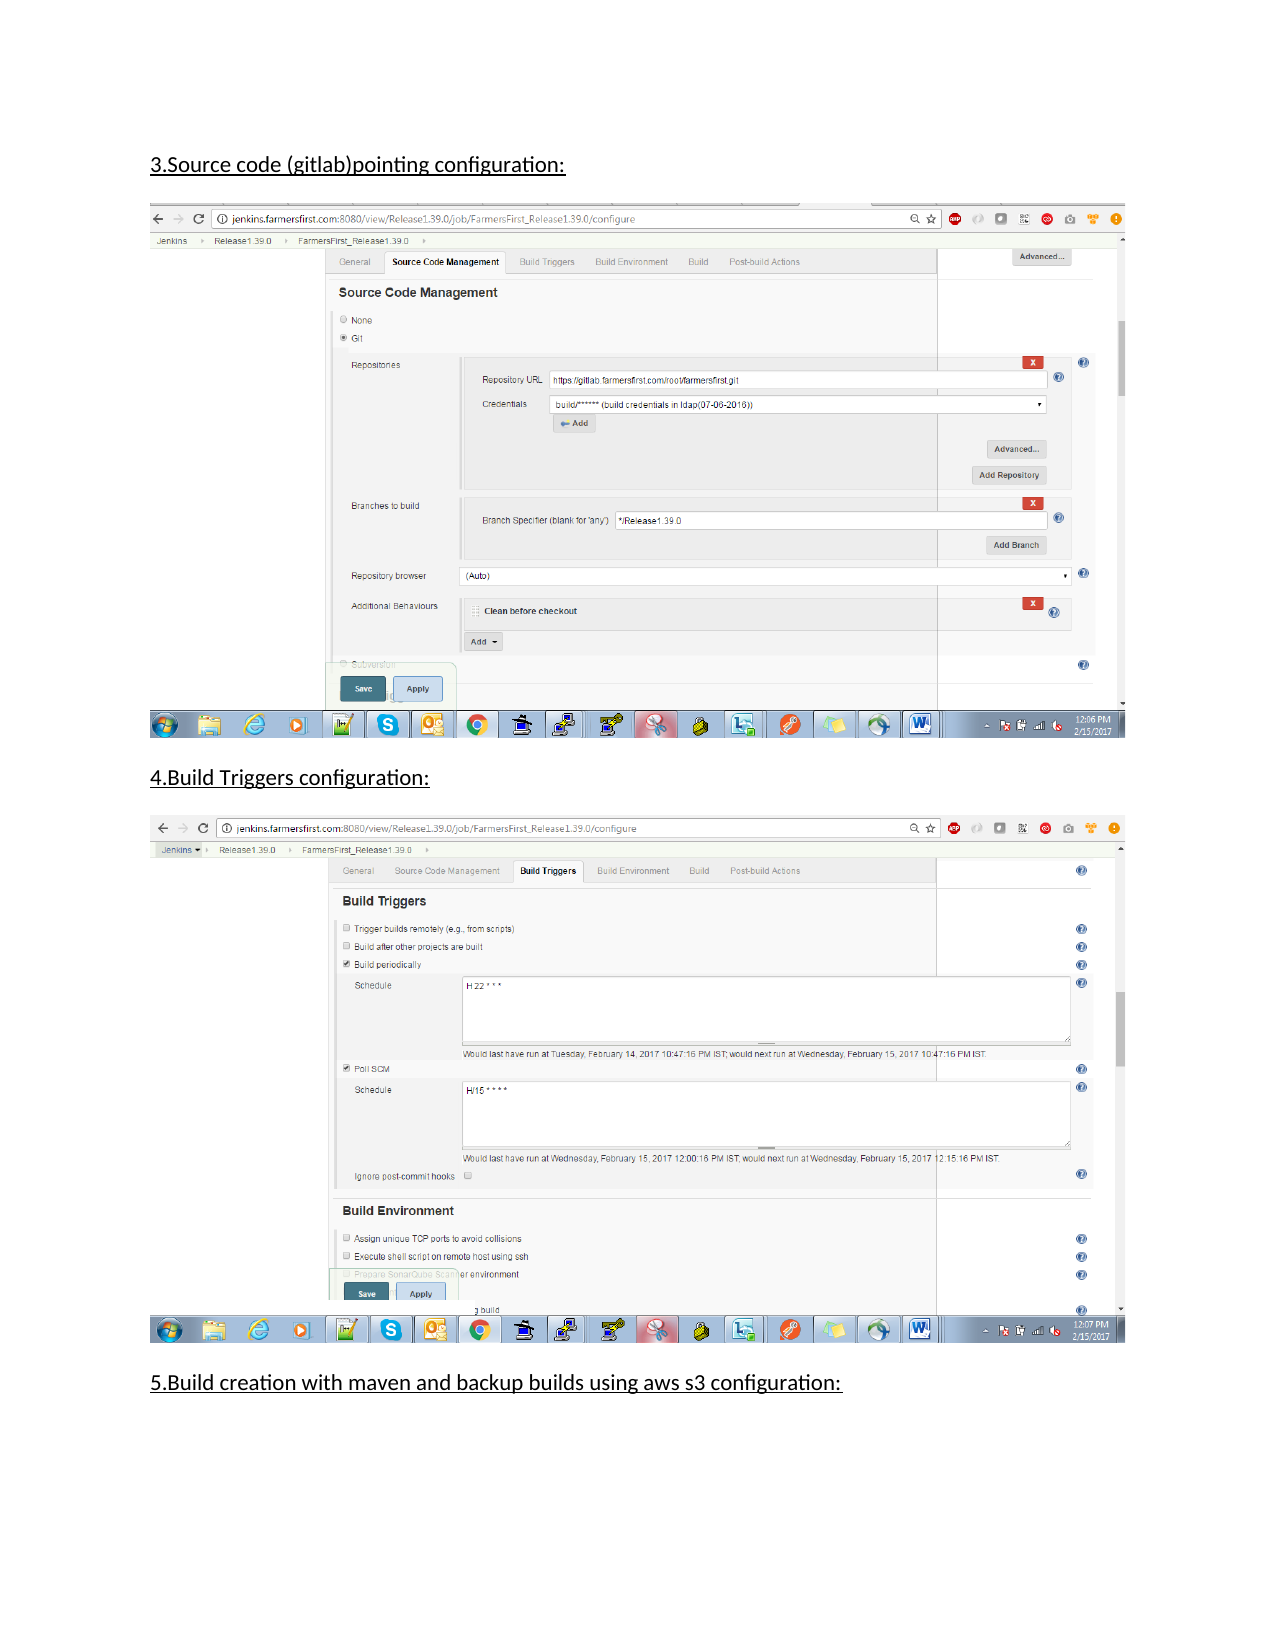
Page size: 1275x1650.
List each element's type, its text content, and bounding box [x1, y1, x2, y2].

text 5.Build creation with maven and backup builds using aws s3 configuration: [150, 1368, 1125, 1396]
picture [150, 815, 1125, 1343]
text 4.Build Triggers configuration: [150, 763, 1125, 791]
picture [150, 203, 1125, 738]
text 3.Source code (gitlab)pointing configuration: [150, 150, 1125, 178]
